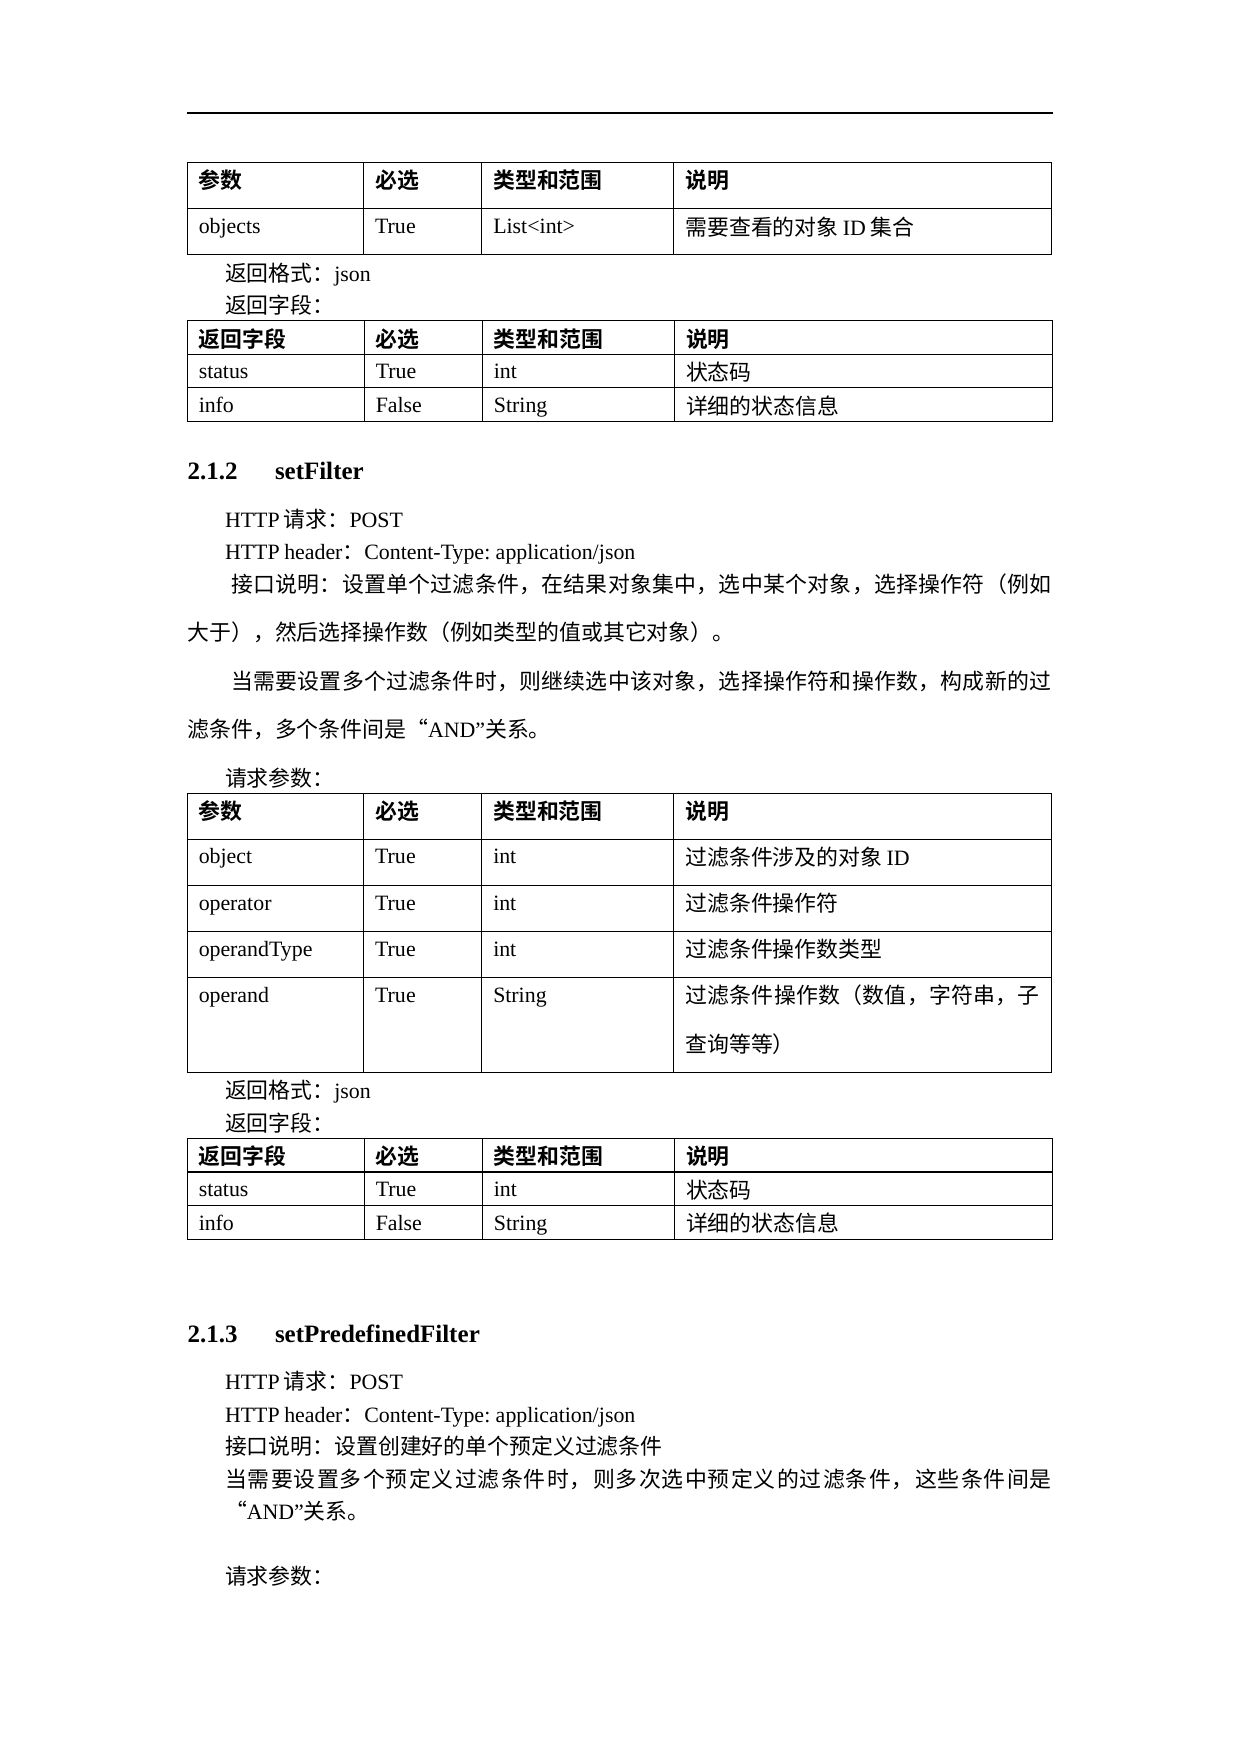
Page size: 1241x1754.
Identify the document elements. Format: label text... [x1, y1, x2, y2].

table_cell False [365, 388, 482, 421]
table_cell False [365, 1206, 482, 1238]
table_cell int [483, 355, 674, 387]
table_header 类型和范围 [482, 163, 673, 208]
table_cell status [188, 355, 364, 387]
table_header 说明 [674, 163, 1051, 208]
table_cell String [483, 1206, 674, 1238]
table_cell 过滤条件操作数类型 [674, 932, 1051, 977]
text 接口说明：设置单个过滤条件，在结果对象集中，选中某个对象，选择操作符（例如大于），然后选择操作数（例如类型的值或其它对象）。 [187, 566, 1053, 647]
table_header 返回字段 [188, 321, 364, 354]
table_cell 状态码 [675, 1173, 1052, 1205]
table_cell 详细的状态信息 [675, 388, 1052, 421]
table_cell int [482, 840, 673, 885]
table_cell operandType [188, 932, 363, 977]
table_cell int [482, 932, 673, 977]
table_header 类型和范围 [482, 794, 673, 839]
table_header 必选 [364, 163, 481, 208]
table_cell 过滤条件操作符 [674, 886, 1051, 931]
list 返回字段： [225, 288, 1053, 320]
table_cell int [482, 886, 673, 931]
list HTTP header：Content-Type: application/json [225, 1396, 1053, 1429]
table_cell List<int> [482, 209, 673, 254]
list HTTP请求：POST [225, 1364, 1053, 1396]
table_cell 过滤条件涉及的对象ID [674, 840, 1051, 885]
list HTTP header：Content-Type: application/json [225, 534, 1053, 566]
table_cell object [188, 840, 363, 885]
table_header 类型和范围 [483, 1139, 674, 1171]
table_cell operand [188, 978, 363, 1072]
table_cell True [364, 840, 481, 885]
table_header 说明 [675, 321, 1052, 354]
table_cell True [364, 978, 481, 1072]
table_header 必选 [365, 1139, 482, 1171]
list 返回字段： [225, 1105, 1053, 1138]
list 请求参数： [225, 760, 1053, 793]
table_header 必选 [364, 794, 481, 839]
table_cell True [364, 209, 481, 254]
list 返回格式：json [225, 1073, 1053, 1105]
list 请求参数： [225, 1559, 1053, 1591]
table_cell String [482, 978, 673, 1072]
table_cell 详细的状态信息 [675, 1206, 1052, 1238]
subtitle setPredefinedFilter [187, 1317, 1053, 1349]
table_cell True [364, 932, 481, 977]
table_cell status [188, 1173, 364, 1205]
table_cell info [188, 1206, 364, 1238]
table_header 说明 [674, 794, 1051, 839]
table_cell int [483, 1173, 674, 1205]
table_cell 状态码 [675, 355, 1052, 387]
table_cell info [188, 388, 364, 421]
text 当需要设置多个过滤条件时，则继续选中该对象，选择操作符和操作数，构成新的过滤条件，多个条件间是“AND”关系。 [187, 663, 1053, 744]
list 接口说明：设置创建好的单个预定义过滤条件 [225, 1429, 1053, 1461]
table_header 说明 [675, 1139, 1052, 1171]
table_header 参数 [188, 794, 363, 839]
table_cell 需要查看的对象ID集合 [674, 209, 1051, 254]
list 返回格式：json [225, 255, 1053, 288]
table_header 必选 [365, 321, 482, 354]
list 当需要设置多个预定义过滤条件时，则多次选中预定义的过滤条件，这些条件间是“AND”关系。 [225, 1461, 1053, 1526]
table_cell objects [188, 209, 363, 254]
list HTTP请求：POST [225, 501, 1053, 534]
subtitle setFilter [187, 454, 1053, 487]
table_cell True [365, 1173, 482, 1205]
table_header 参数 [188, 163, 363, 208]
table_cell 过滤条件操作数（数值，字符串，子查询等等） [674, 978, 1051, 1072]
table_cell True [365, 355, 482, 387]
table_cell String [483, 388, 674, 421]
table_cell operator [188, 886, 363, 931]
table_header 返回字段 [188, 1139, 364, 1171]
table_header 类型和范围 [483, 321, 674, 354]
table_cell True [364, 886, 481, 931]
